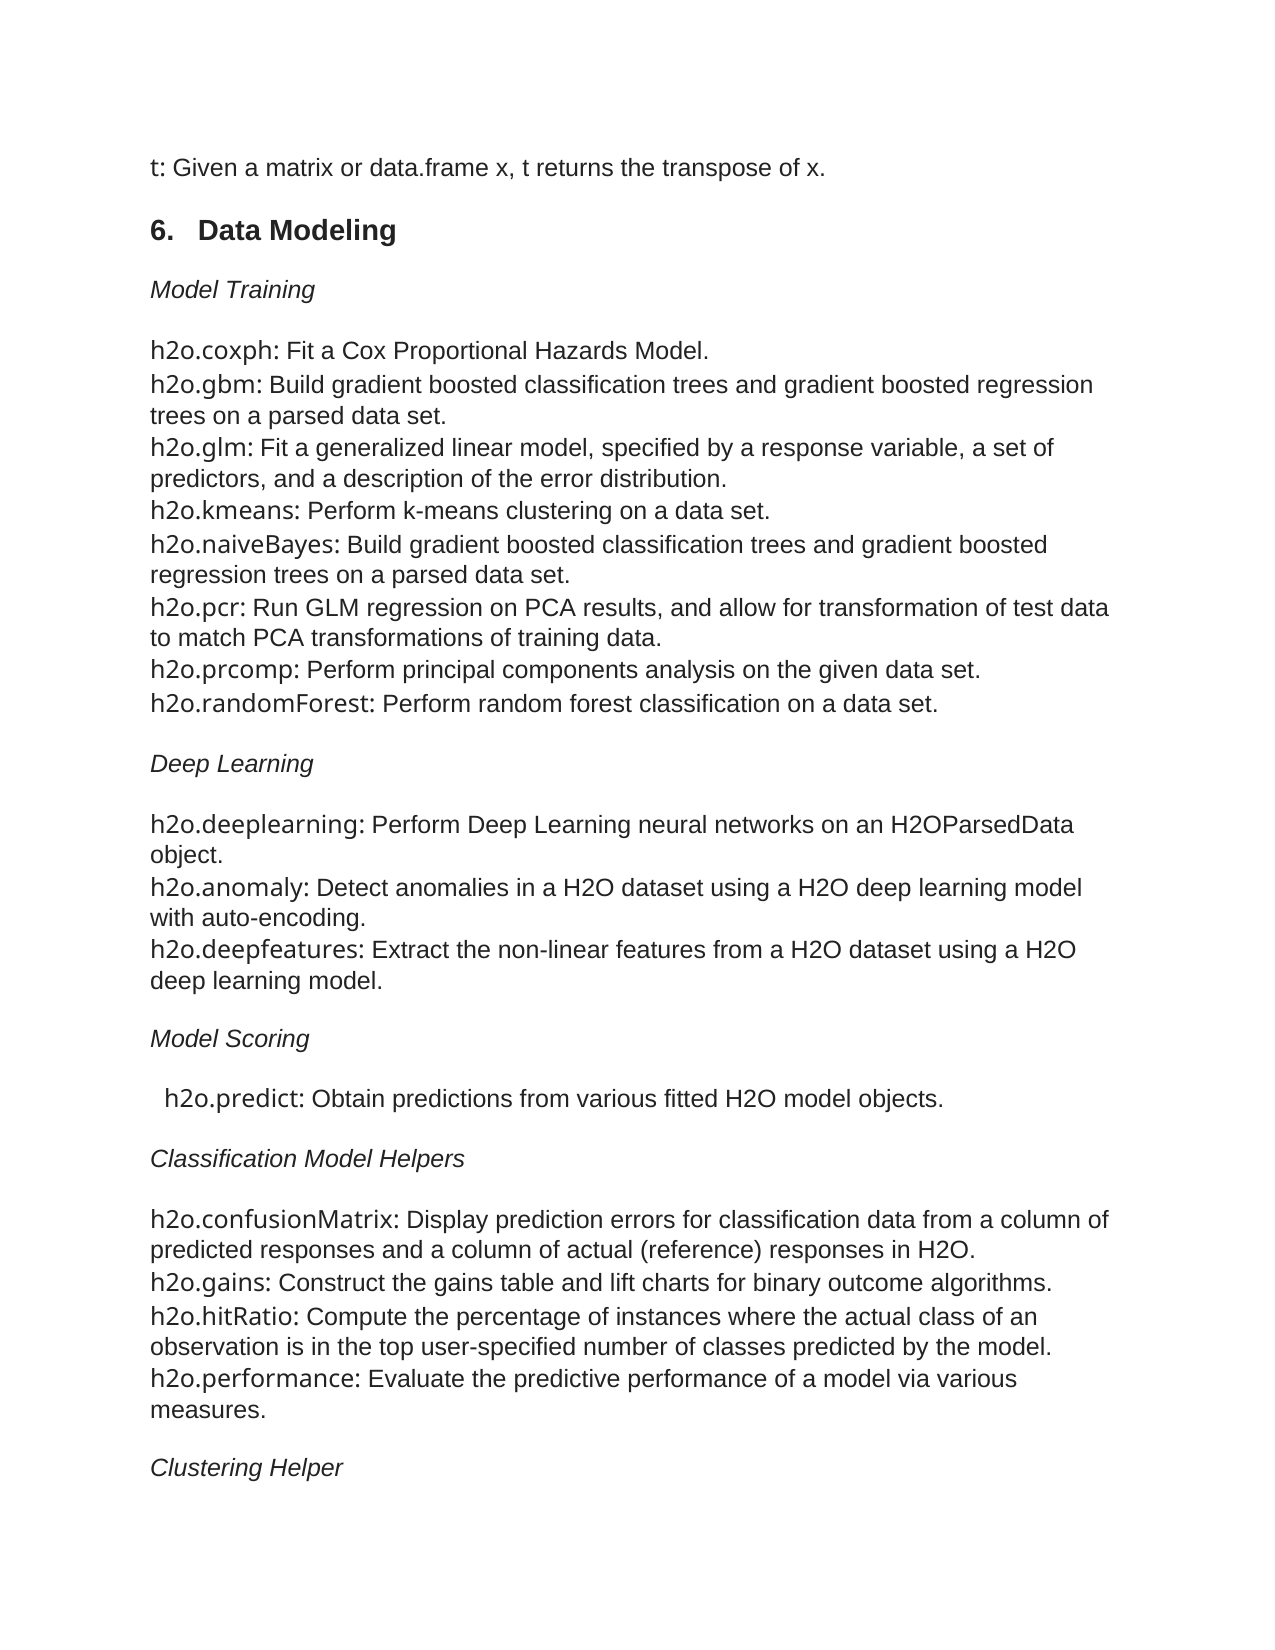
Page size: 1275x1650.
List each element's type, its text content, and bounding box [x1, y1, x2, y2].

text h2o.naiveBayes: Build gradient boosted classification trees and gradient boosted regression trees on a parsed data set. [150, 526, 1125, 589]
text h2o.confusionMatrix: Display prediction errors for classification data from a column of predicted responses and a column of actual (reference) responses in H2O. [150, 1201, 1125, 1264]
text Model Scoring [150, 1023, 1125, 1052]
text Classification Model Helpers [150, 1144, 1125, 1173]
text h2o.gbm: Build gradient boosted classification trees and gradient boosted regression trees on a parsed data set. [150, 367, 1125, 429]
text h2o.pcr: Run GLM regression on PCA results, and allow for transformation of test data to match PCA transformations of training data. [150, 589, 1125, 652]
text Clustering Helper [150, 1453, 1125, 1481]
text h2o.hitRatio: Compute the percentage of instances where the actual class of an observation is in the top user-specified number of classes predicted by the model. [150, 1298, 1125, 1361]
text h2o.coxph: Fit a Cox Proportional Hazards Model. [150, 333, 1125, 367]
text h2o.deeplearning: Perform Deep Learning neural networks on an H2OParsedData object. [150, 806, 1125, 869]
text h2o.prcomp: Perform principal components analysis on the given data set. [150, 652, 1125, 686]
text Deep Learning [150, 749, 1125, 778]
text Model Training [150, 275, 1125, 304]
text t: Given a matrix or data.frame x, t returns the transpose of x. [150, 150, 1125, 184]
subtitle Data Modeling [150, 213, 1125, 246]
text h2o.gains: Construct the gains table and lift charts for binary outcome algorithms. [150, 1264, 1125, 1298]
text h2o.randomForest: Perform random forest classification on a data set. [150, 686, 1125, 720]
text h2o.kmeans: Perform k-means clustering on a data set. [150, 492, 1125, 526]
text h2o.deepfeatures: Extract the non-linear features from a H2O dataset using a H2O deep learning model. [150, 932, 1125, 995]
text h2o.predict: Obtain predictions from various fitted H2O model objects. [150, 1081, 1125, 1115]
text h2o.performance: Evaluate the predictive performance of a model via various measures. [150, 1361, 1125, 1424]
text h2o.glm: Fit a generalized linear model, specified by a response variable, a set of predictors, and a description of the error distribution. [150, 429, 1125, 492]
text h2o.anomaly: Detect anomalies in a H2O dataset using a H2O deep learning model with auto-encoding. [150, 869, 1125, 932]
